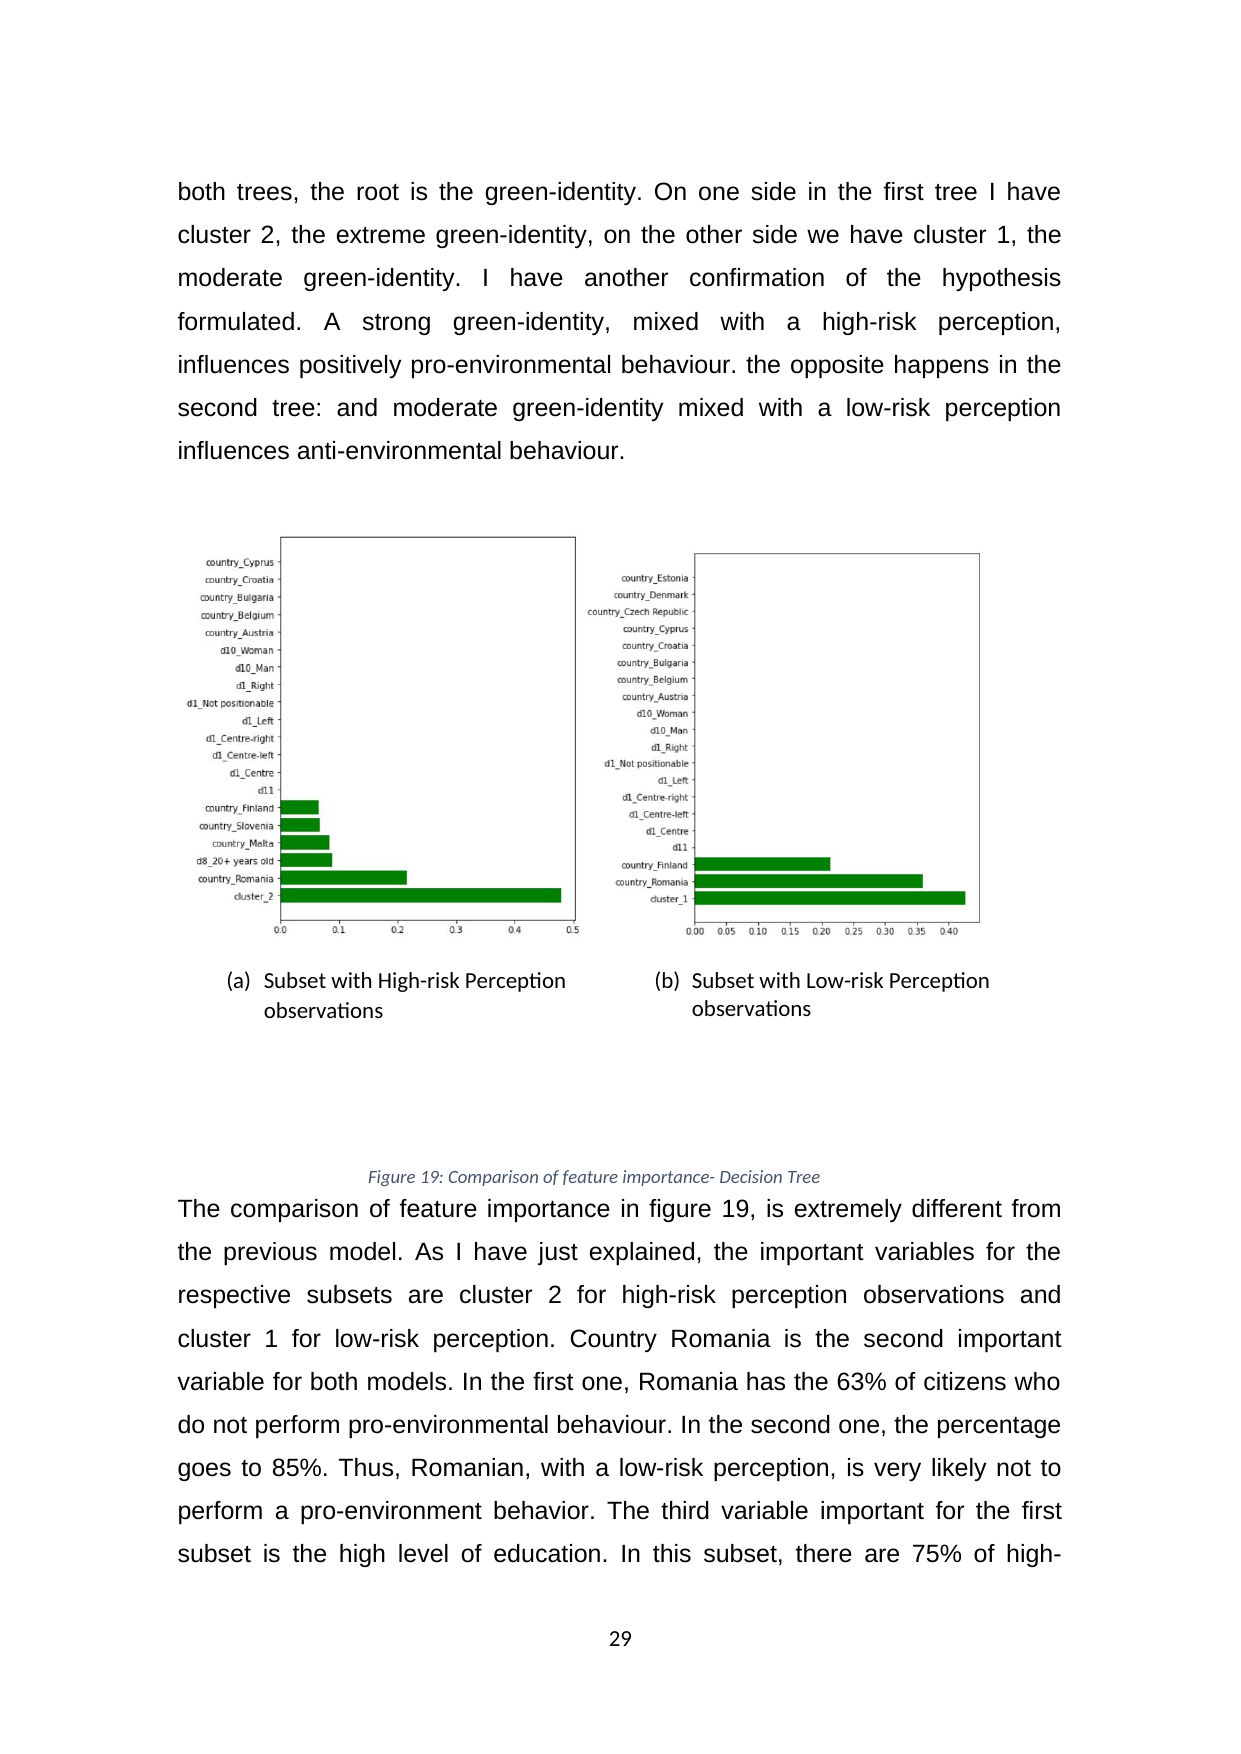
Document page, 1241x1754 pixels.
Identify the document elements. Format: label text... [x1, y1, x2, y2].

table_header Subset with High-risk Perception observations [177, 966, 605, 1051]
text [177, 1194, 1063, 1568]
table_header Subset with Low-risk Perception observations [605, 966, 1063, 1051]
picture [177, 526, 992, 948]
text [177, 177, 1063, 465]
